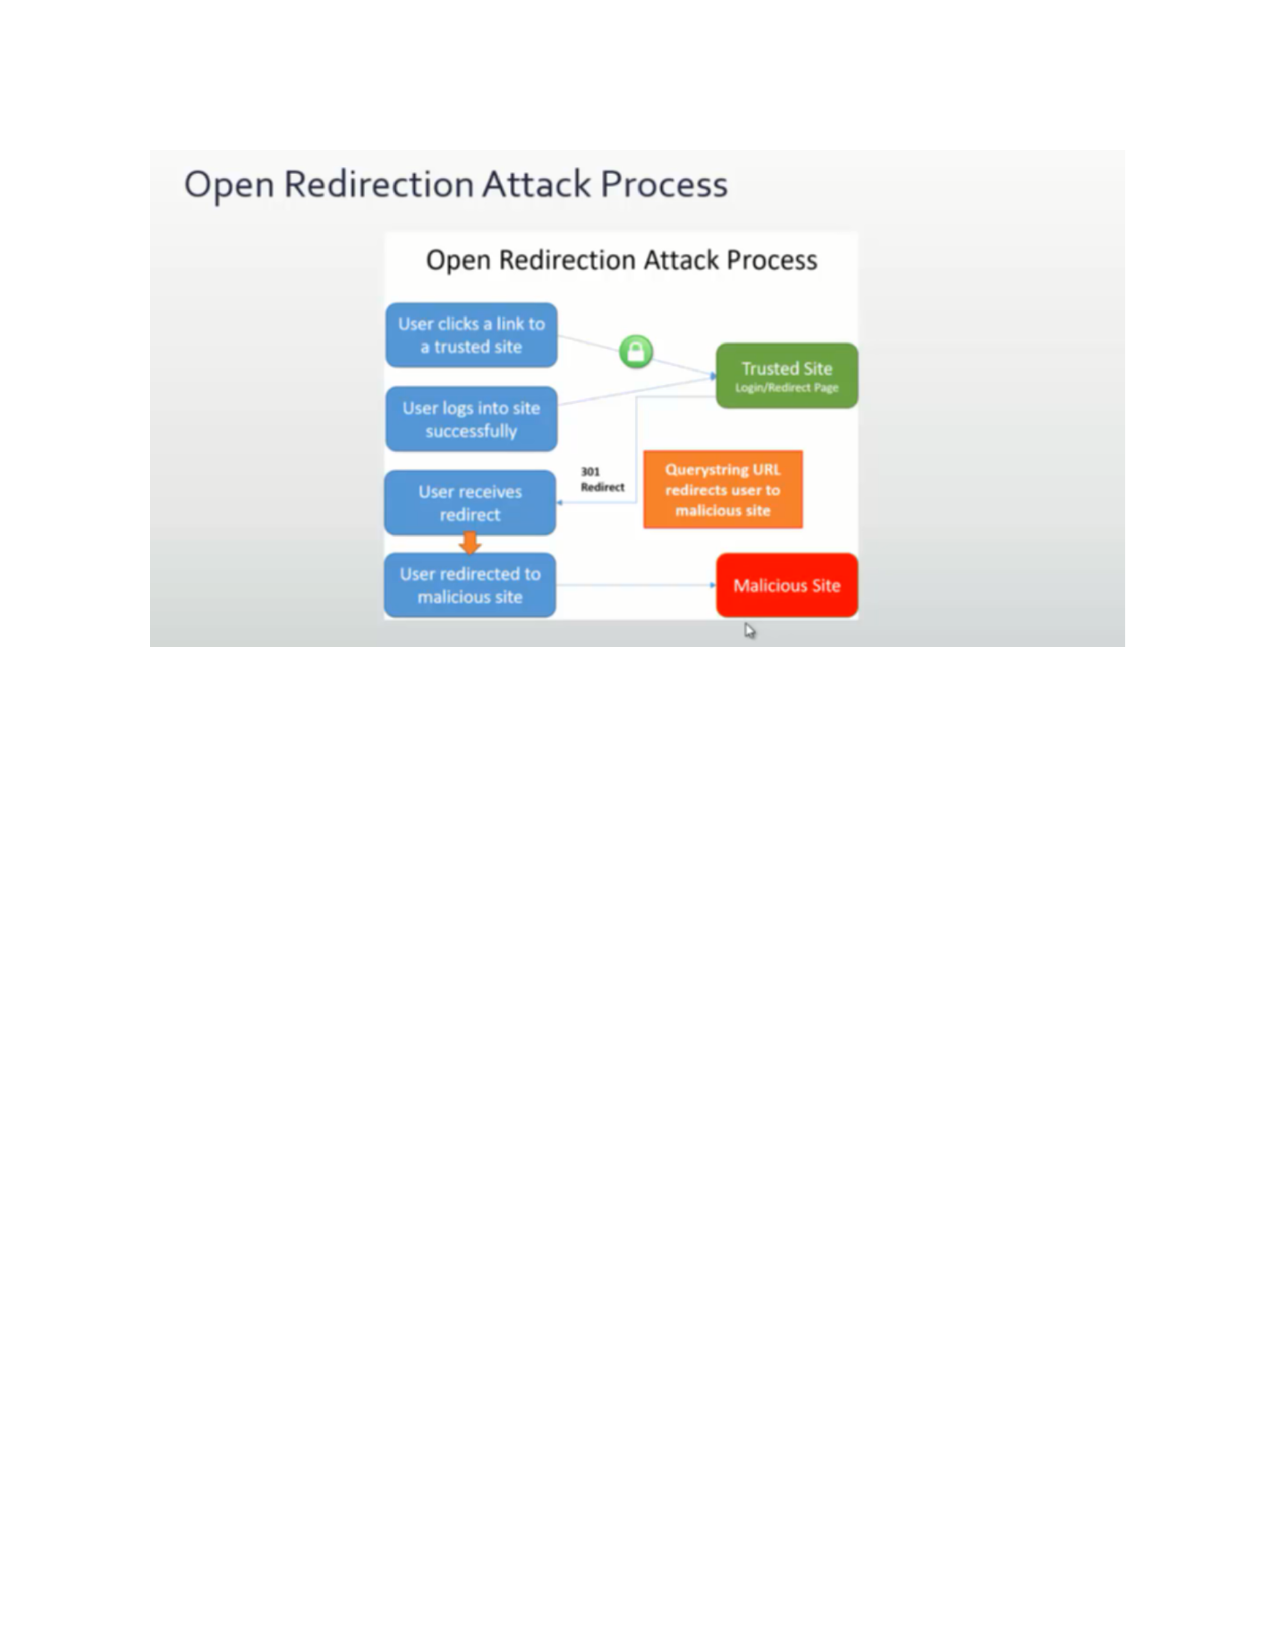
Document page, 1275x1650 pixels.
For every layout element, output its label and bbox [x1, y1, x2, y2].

picture [150, 150, 1125, 647]
